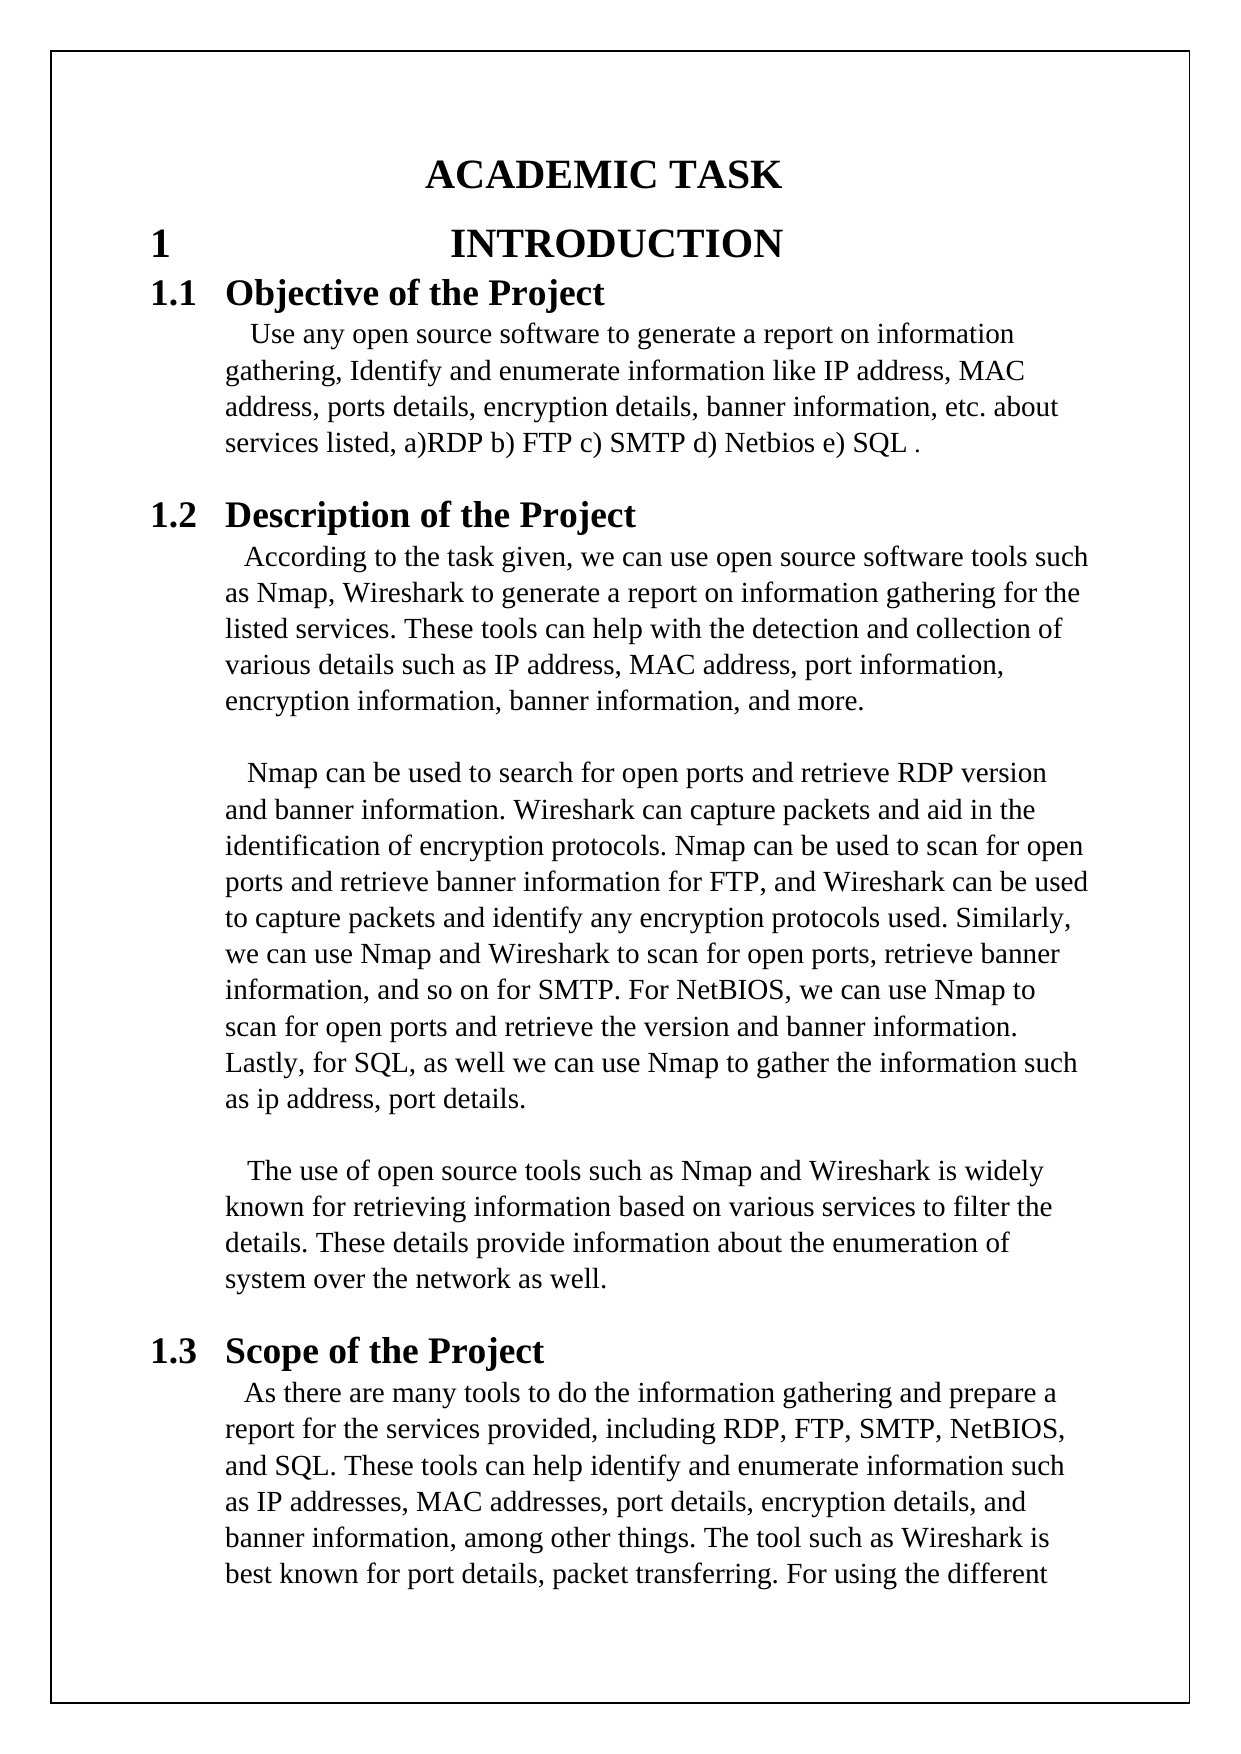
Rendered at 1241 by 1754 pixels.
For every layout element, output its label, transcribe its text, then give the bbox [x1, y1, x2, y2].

list According to the task given, we can use open source software tools such as Nmap, Wireshark to generate a report on information gathering for the listed services. These tools can help with the detection and collection of various details such as IP address, MAC address, port information, encryption information, banner information, and more. [225, 539, 1090, 717]
list INTRODUCTION [150, 218, 1090, 266]
list Objective of the Project [150, 270, 1090, 313]
text ACADEMIC TASK [150, 150, 1090, 198]
list Description of the Project [150, 492, 1090, 535]
list Scope of the Project [150, 1329, 1090, 1372]
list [225, 1375, 1090, 1590]
list The use of open source tools such as Nmap and Wireshark is widely known for retrieving information based on various services to filter the details. These details provide information about the enumeration of system over the network as well. [225, 1153, 1090, 1295]
list Nmap can be used to search for open ports and retrieve RDP version and banner information. Wireshark can capture packets and aid in the identification of encryption protocols. Nmap can be used to scan for open ports and retrieve banner information for FTP, and Wireshark can be used to capture packets and identify any encryption protocols used. Similarly, we can use Nmap and Wireshark to scan for open ports, retrieve banner information, and so on for SMTP. For NetBIOS, we can use Nmap to scan for open ports and retrieve the version and banner information. Lastly, for SQL, as well we can use Nmap to gather the information such as ip address, port details. [225, 756, 1090, 1114]
list Use any open source software to generate a report on information gathering, Identify and enumerate information like IP address, MAC address, ports details, encryption details, banner information, etc. about services listed, a)RDP b) FTP c) SMTP d) Netbios e) SQL . [225, 317, 1090, 458]
